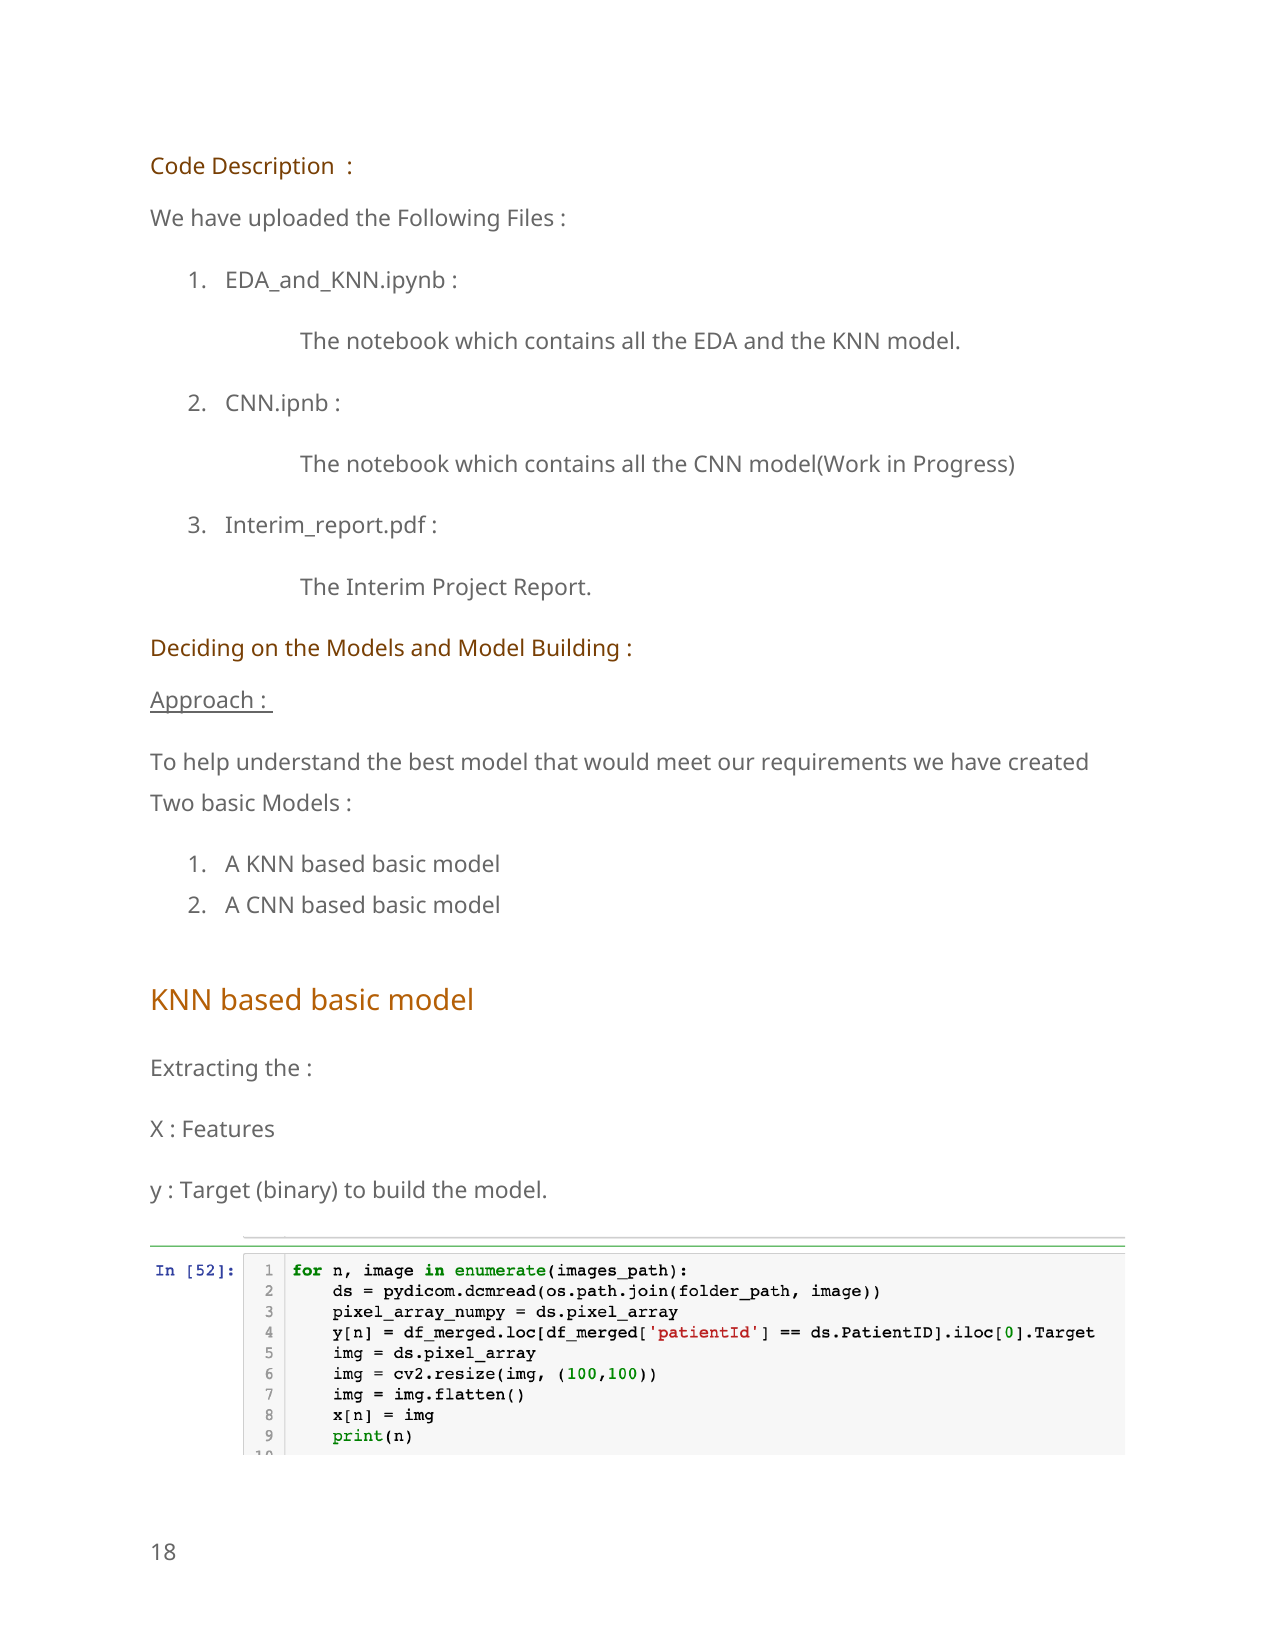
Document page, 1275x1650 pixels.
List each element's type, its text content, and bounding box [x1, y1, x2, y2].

list Interim_report.pdf : [187, 509, 1125, 541]
subtitle KNN based basic model [150, 979, 1125, 1019]
text X : Features [150, 1113, 1125, 1144]
text The notebook which contains all the CNN model(Work in Progress) [225, 448, 1125, 479]
list CNN.ipnb : [187, 386, 1125, 418]
list A CNN based basic model [187, 888, 1125, 920]
picture [150, 1236, 1125, 1455]
text The Interim Project Report. [225, 571, 1125, 602]
list EDA_and_KNN.ipynb : [187, 263, 1125, 295]
list A KNN based basic model [187, 848, 1125, 879]
text To help understand the best model that would meet our requirements we have created Two basic Models : [150, 746, 1125, 818]
subtitle Code Description : [150, 150, 1125, 181]
text The notebook which contains all the EDA and the KNN model. [225, 325, 1125, 356]
text Extracting the : [150, 1052, 1125, 1083]
text y : Target (binary) to build the model. [150, 1174, 1125, 1206]
subtitle Deciding on the Models and Model Building : [150, 632, 1125, 663]
text We have uploaded the Following Files : [150, 202, 1125, 233]
text Approach : [150, 684, 1125, 716]
